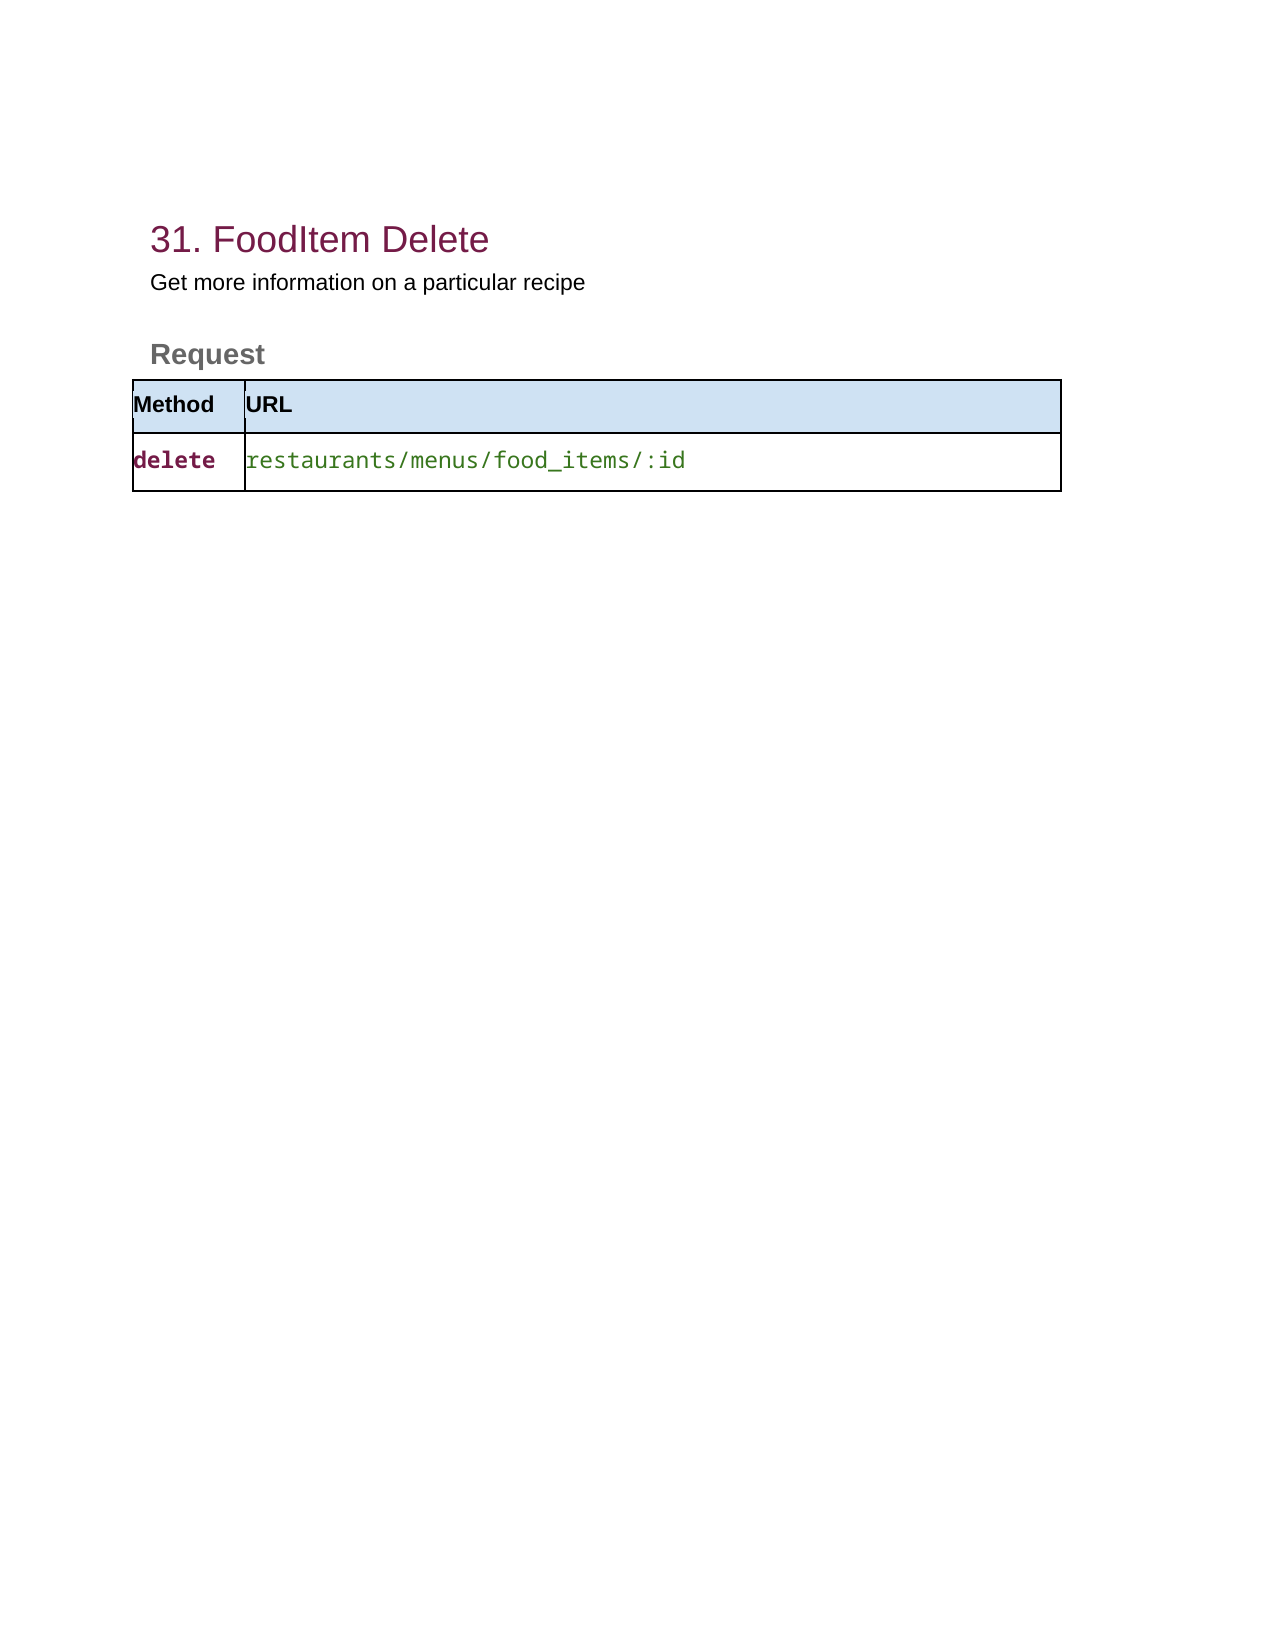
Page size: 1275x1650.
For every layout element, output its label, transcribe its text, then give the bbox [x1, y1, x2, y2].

table_cell restaurants/menus/food_items/:id [246, 434, 1060, 490]
text Get more information on a particular recipe [150, 269, 1125, 296]
table_header URL [246, 381, 1060, 432]
subtitle Request [150, 337, 1125, 370]
text 31. FoodItem Delete [150, 218, 1125, 261]
table_header Method [134, 381, 244, 432]
table_cell delete [134, 434, 244, 490]
